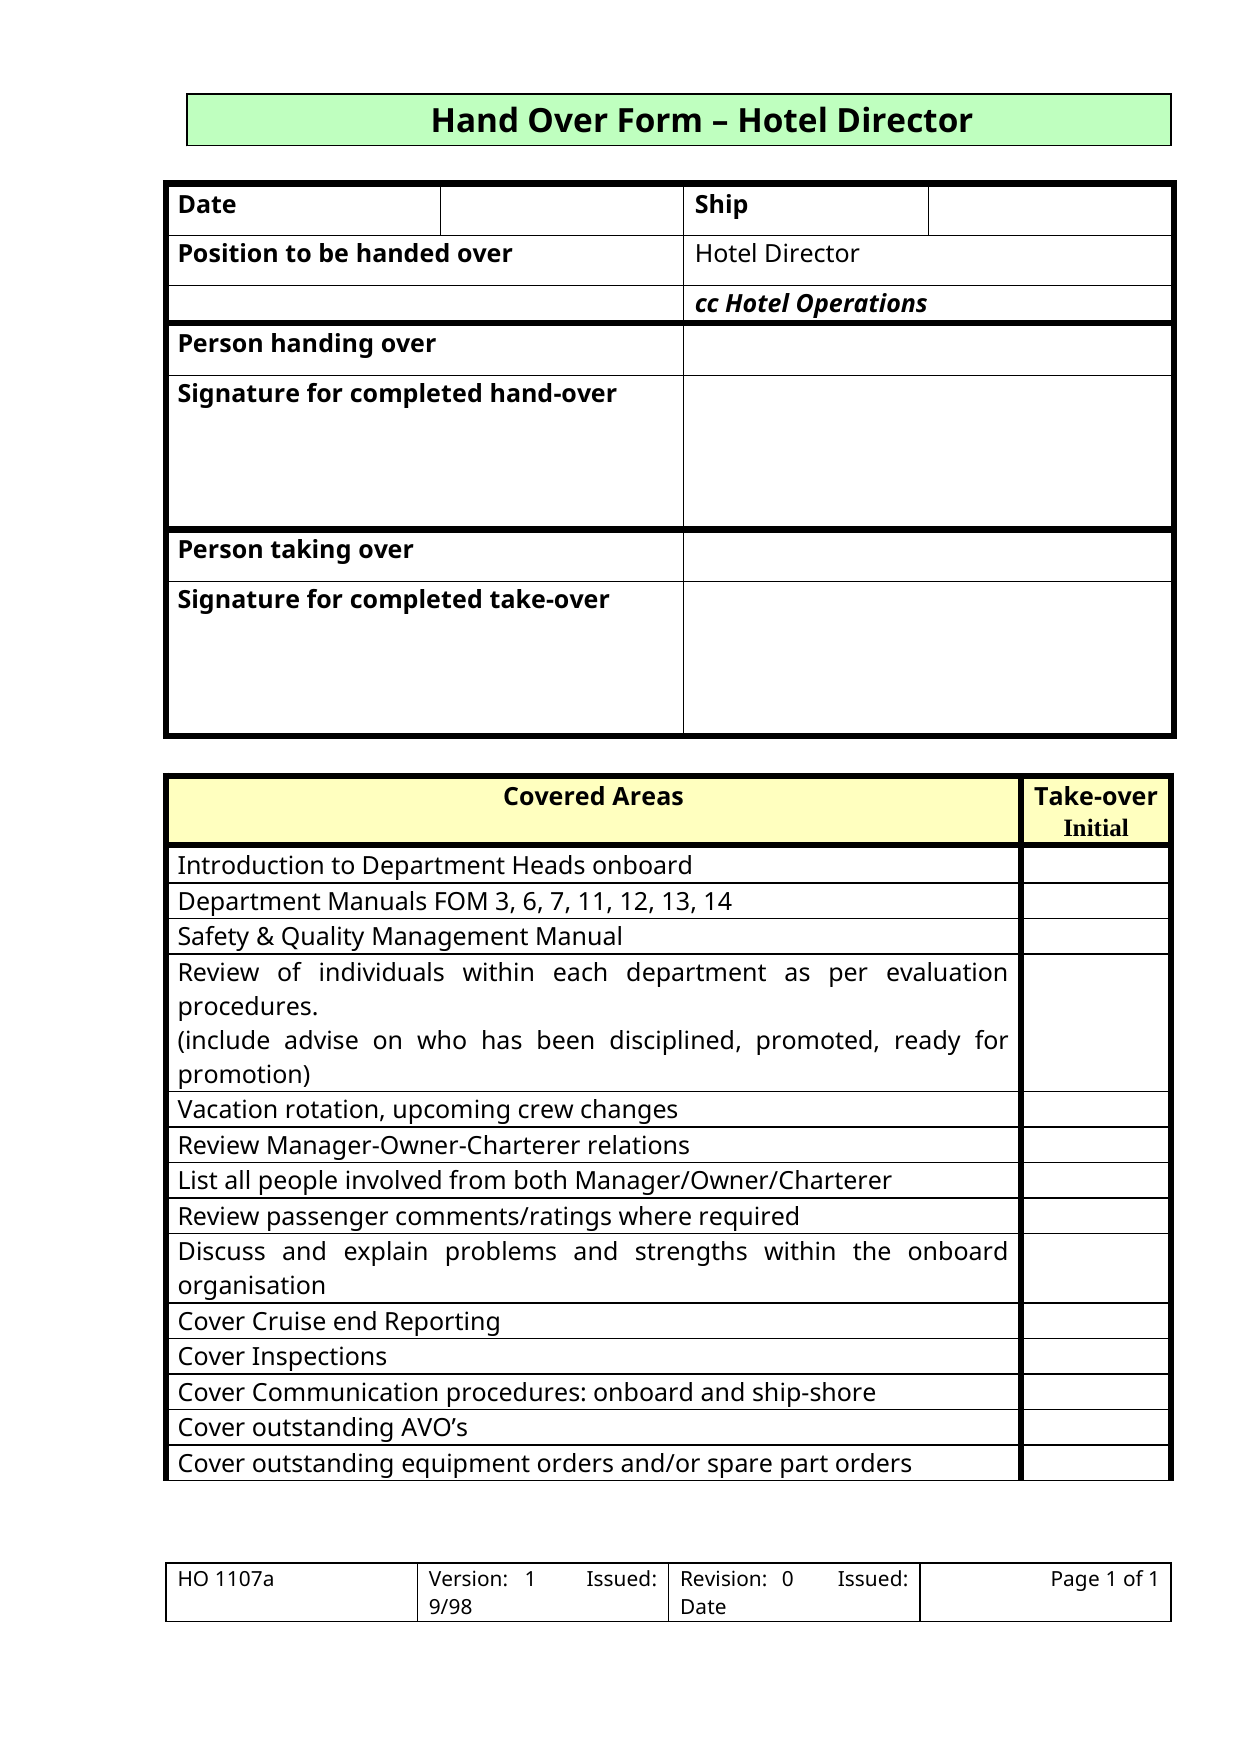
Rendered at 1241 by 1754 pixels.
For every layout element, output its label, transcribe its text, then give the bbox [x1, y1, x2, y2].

table_cell [1024, 1410, 1168, 1444]
table_cell [684, 533, 1171, 581]
table_cell [1024, 1234, 1168, 1302]
table_cell [1024, 848, 1168, 882]
table_cell [1024, 1375, 1168, 1409]
table_cell [169, 286, 683, 320]
table_cell Cover outstanding AVO’s [169, 1410, 1018, 1444]
table_cell [1024, 1446, 1168, 1480]
table_cell Cover outstanding equipment orders and/or spare part orders [169, 1446, 1018, 1480]
table_cell Review of individuals within each department as per evaluation procedures. (include advise on who has been disciplined, promoted, ready for promotion) [169, 955, 1018, 1091]
table_cell Vacation rotation, upcoming crew changes [169, 1092, 1018, 1126]
table_cell Review Manager-Owner-Charterer relations [169, 1128, 1018, 1162]
table_cell Signature for completed take-over [169, 582, 683, 732]
table_cell Signature for completed hand-over [169, 376, 683, 526]
table_cell [1024, 1339, 1168, 1373]
table_cell Cover Communication procedures: onboard and ship-shore [169, 1375, 1018, 1409]
table_header Covered Areas [169, 779, 1018, 842]
table_cell Person taking over [169, 533, 683, 581]
table_cell [684, 582, 1171, 732]
table_cell [1024, 955, 1168, 1091]
table_cell Hotel Director [684, 236, 1171, 284]
table_cell [684, 376, 1171, 526]
table_cell [1024, 1163, 1168, 1197]
table_cell Introduction to Department Heads onboard [169, 848, 1018, 882]
table_cell [684, 326, 1171, 374]
table_header [441, 187, 683, 235]
table_cell Review passenger comments/ratings where required [169, 1199, 1018, 1233]
table_cell Department Manuals FOM 3, 6, 7, 11, 12, 13, 14 [169, 884, 1018, 918]
table_cell Person handing over [169, 326, 683, 374]
table_cell [1024, 1128, 1168, 1162]
table_cell [1024, 1092, 1168, 1126]
table_cell Cover Cruise end Reporting [169, 1304, 1018, 1338]
table_header [929, 187, 1171, 235]
table_cell [1024, 1304, 1168, 1338]
table_cell Discuss and explain problems and strengths within the onboard organisation [169, 1234, 1018, 1302]
table_cell Cover Inspections [169, 1339, 1018, 1373]
table_header Date [169, 187, 440, 235]
table_cell Position to be handed over [169, 236, 683, 284]
table_cell [1024, 919, 1168, 953]
table_cell List all people involved from both Manager/Owner/Charterer [169, 1163, 1018, 1197]
table_cell Safety & Quality Management Manual [169, 919, 1018, 953]
table_cell cc Hotel Operations [684, 286, 1171, 320]
table_header Ship [684, 187, 928, 235]
table_cell [1024, 1199, 1168, 1233]
table_header Take-over Initial [1024, 779, 1168, 842]
table_cell [1024, 884, 1168, 918]
text Hand Over Form – Hotel Director [188, 95, 1170, 145]
